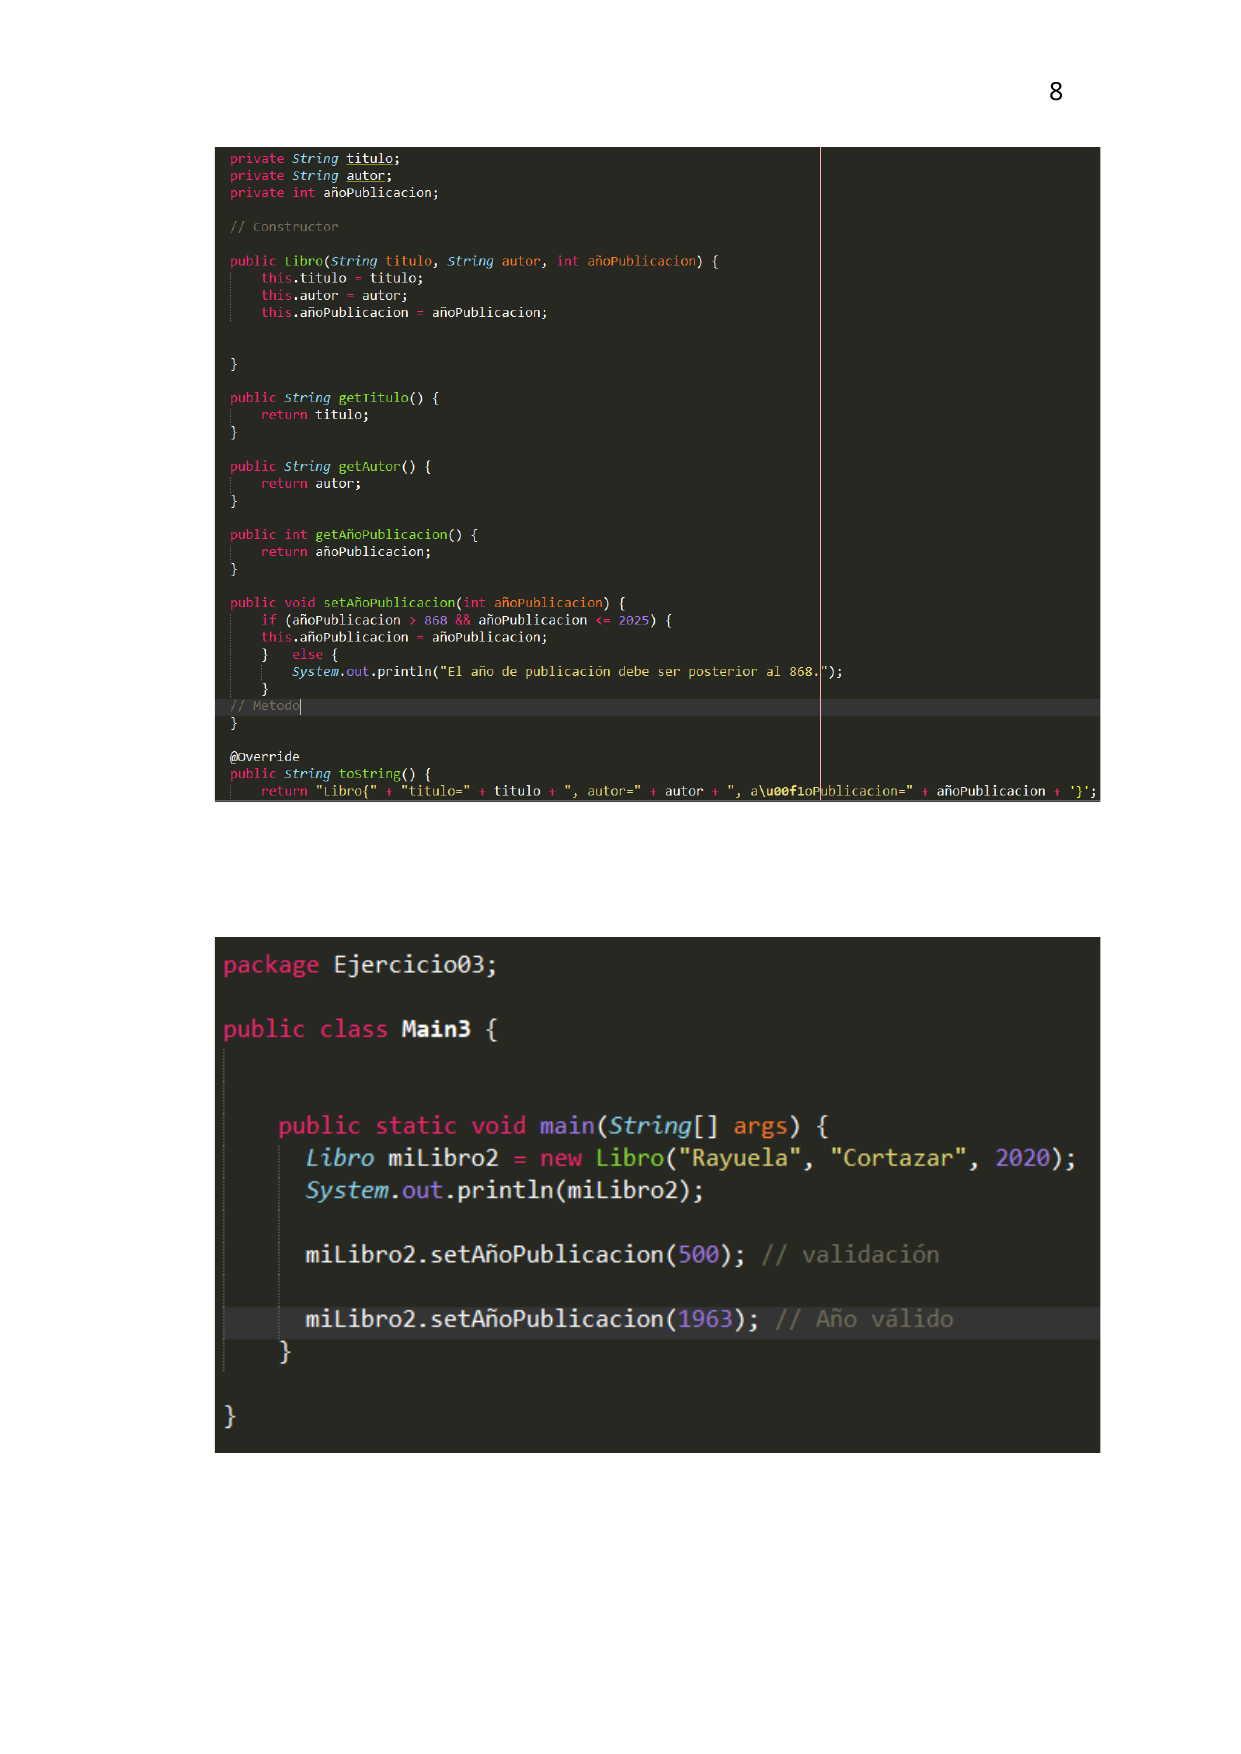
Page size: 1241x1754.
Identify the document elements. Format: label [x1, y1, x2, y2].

picture [214, 937, 1101, 1453]
picture [214, 147, 1101, 802]
